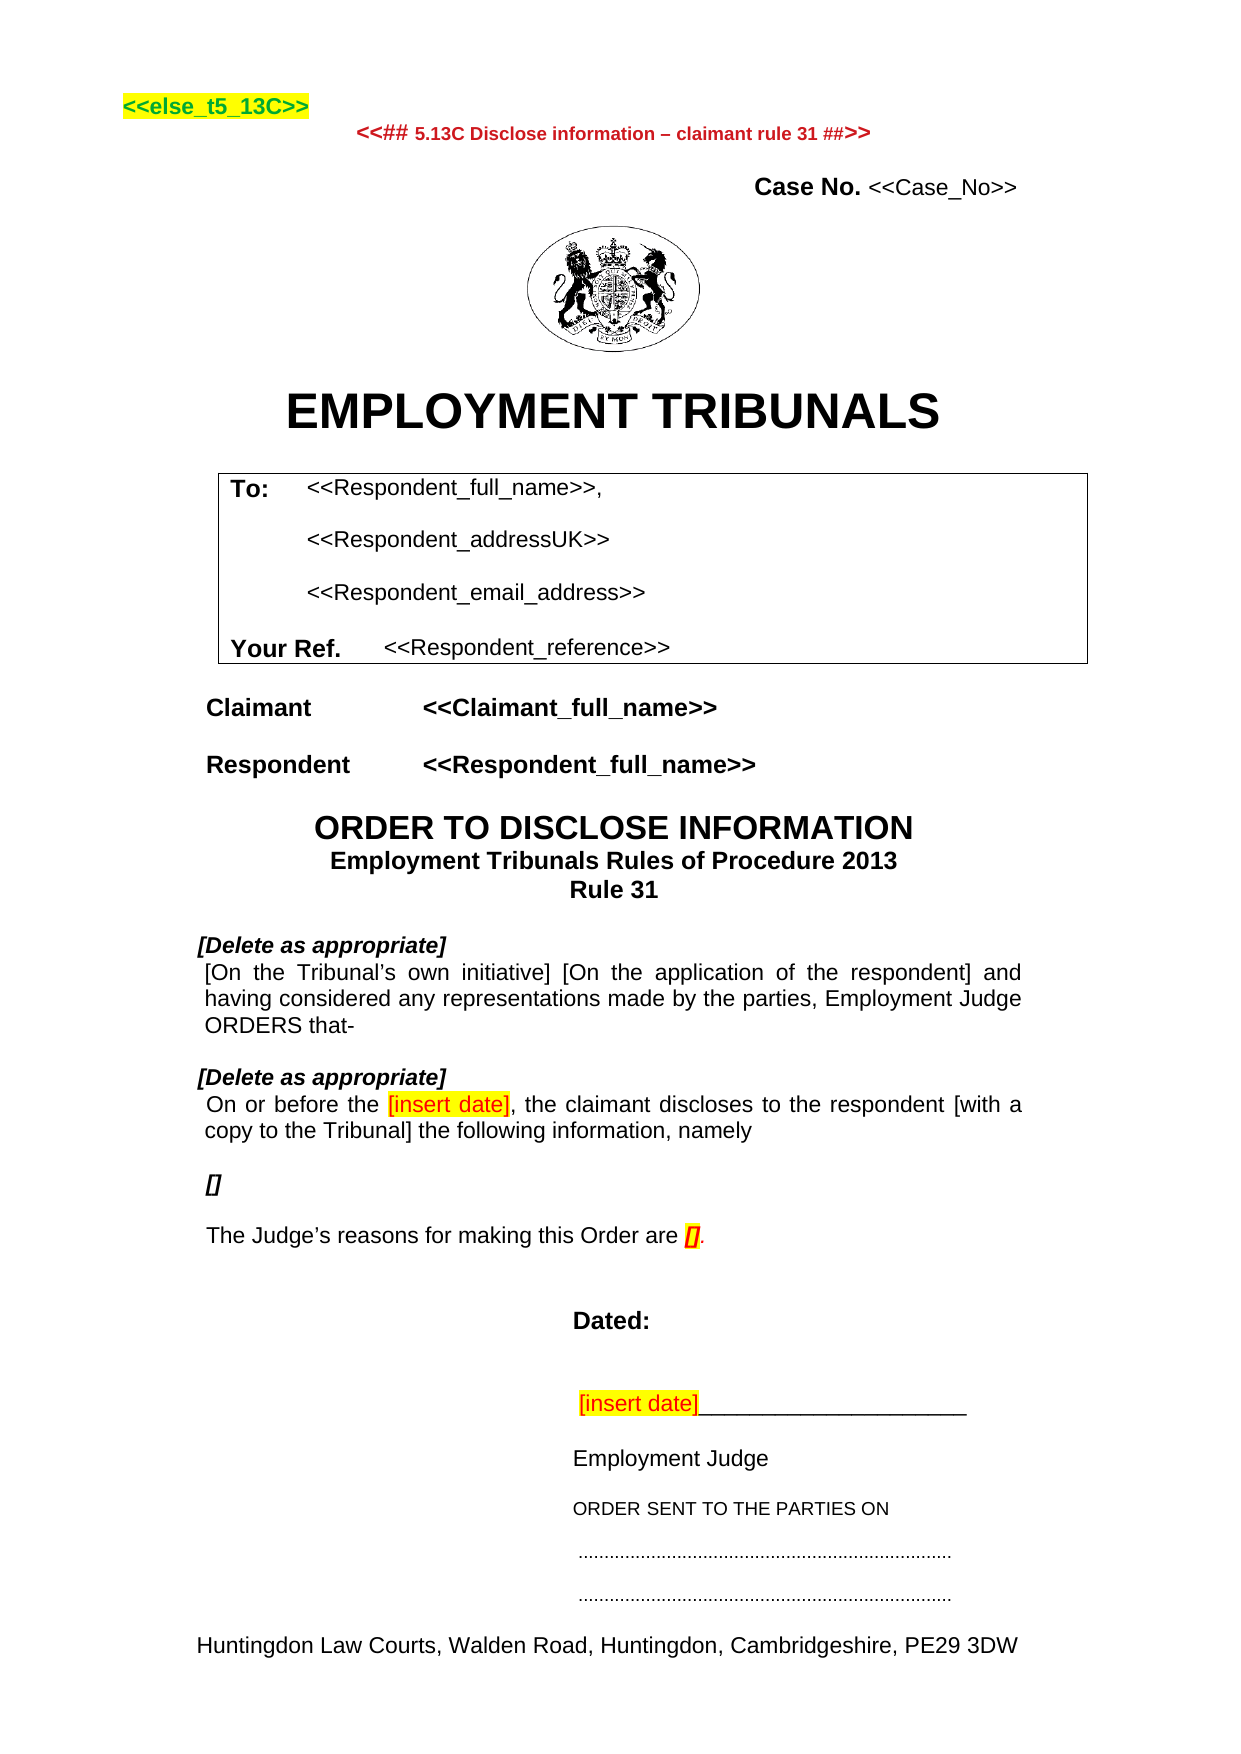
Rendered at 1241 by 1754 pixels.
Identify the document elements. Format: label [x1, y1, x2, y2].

table_cell [114, 93, 1117, 1658]
picture [525, 224, 701, 353]
